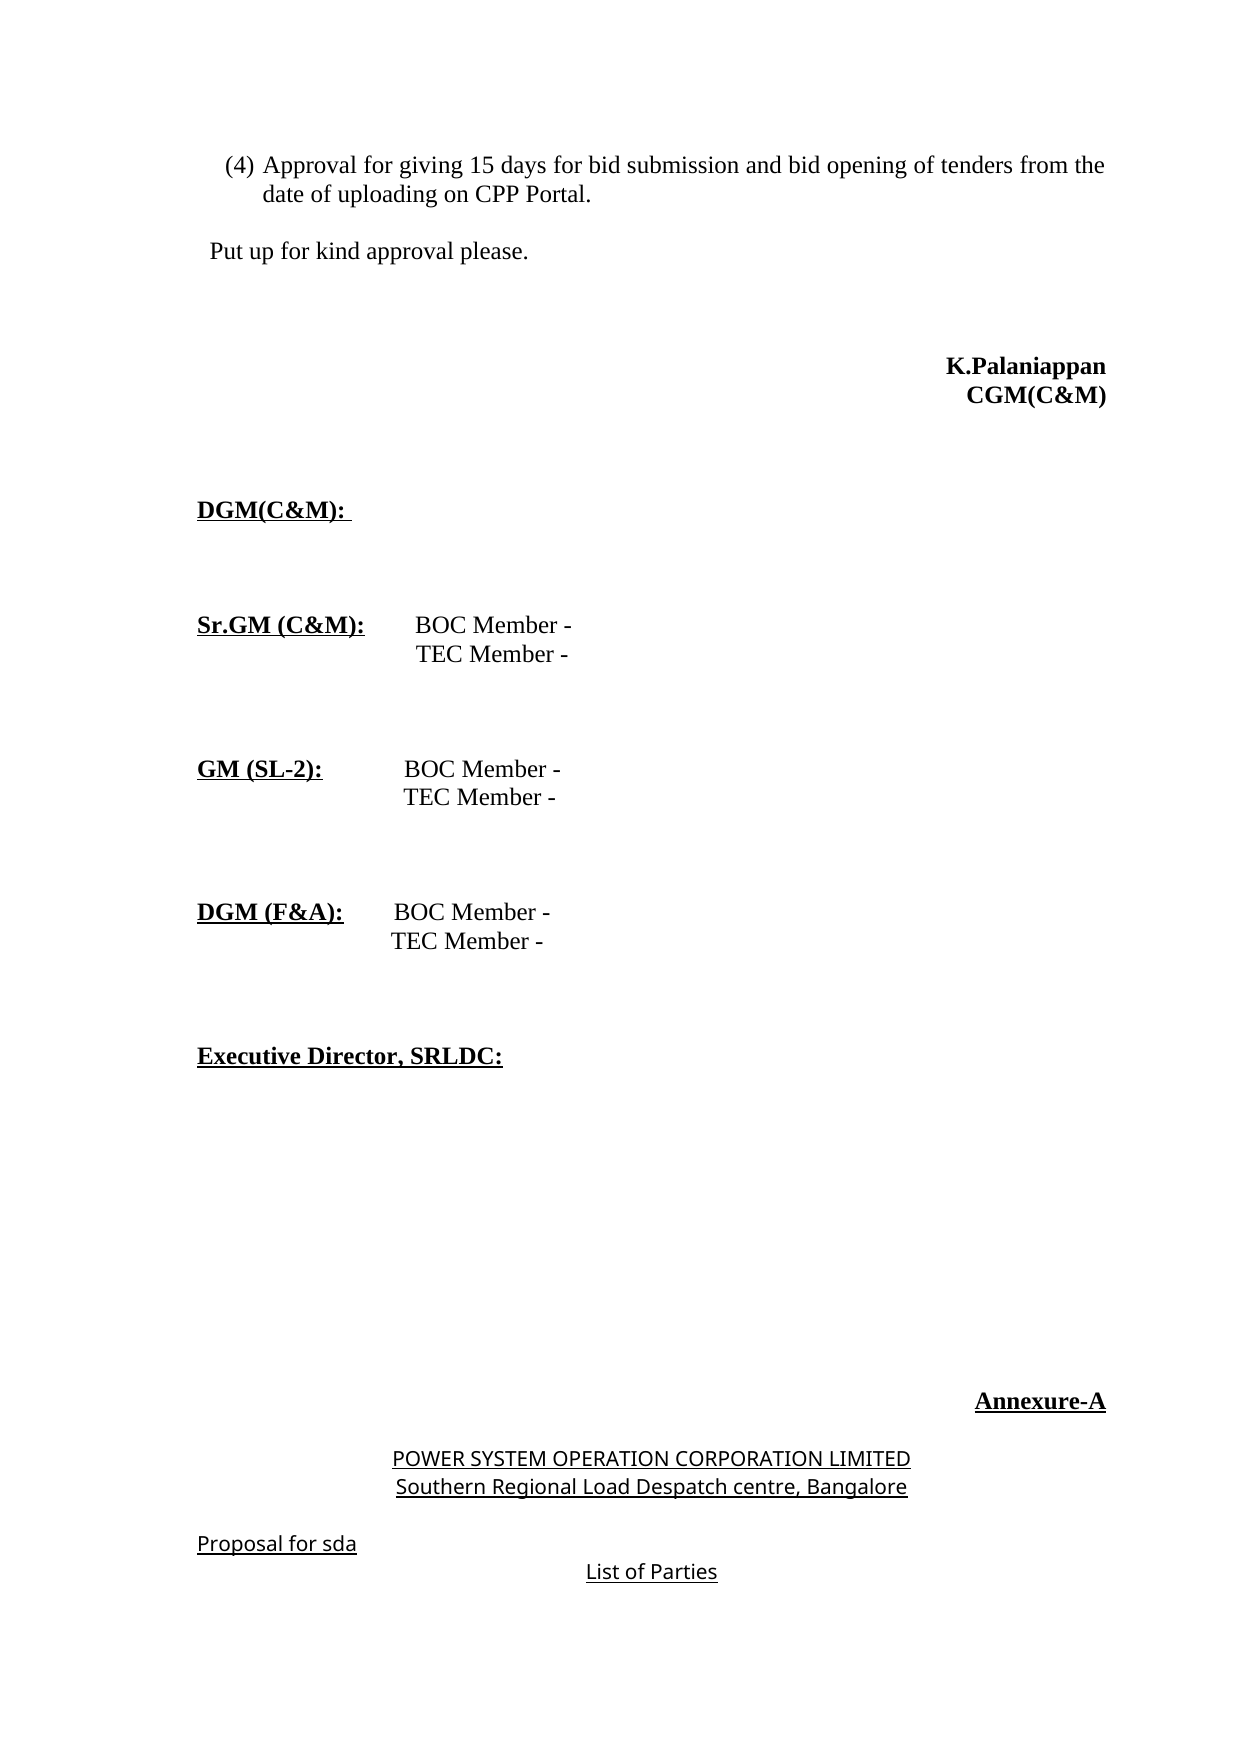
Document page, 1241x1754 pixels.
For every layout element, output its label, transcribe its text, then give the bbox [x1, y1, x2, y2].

text Southern Regional Load Despatch centre, Bangalore [197, 1472, 1106, 1501]
text GM (SL-2): BOC Member - [197, 754, 1106, 782]
text Put up for kind approval please. [197, 236, 1106, 265]
text CGM (C&M) [197, 380, 1106, 409]
text TEC Member - [197, 926, 1106, 955]
text Annexure-A [197, 1386, 1106, 1415]
text TEC Member - [197, 782, 1106, 811]
text Proposal for sda [197, 1529, 1106, 1557]
text TEC Member - [197, 639, 1106, 667]
text DGM (F&A): BOC Member - [197, 897, 1106, 926]
text POWER SYSTEM OPERATION CORPORATION LIMITED [197, 1444, 1106, 1472]
text Sr.GM (C&M): BOC Member - [197, 610, 1106, 639]
list Approval for giving 15 days for bid submission and bid opening of tenders from the date of uploading on CPP Portal. [225, 150, 1106, 207]
text Executive Director, SRLDC: [197, 1041, 1106, 1070]
text DGM(C&M): [197, 495, 1106, 524]
text List of Parties [197, 1557, 1106, 1586]
text K.Palaniappan [197, 351, 1106, 380]
